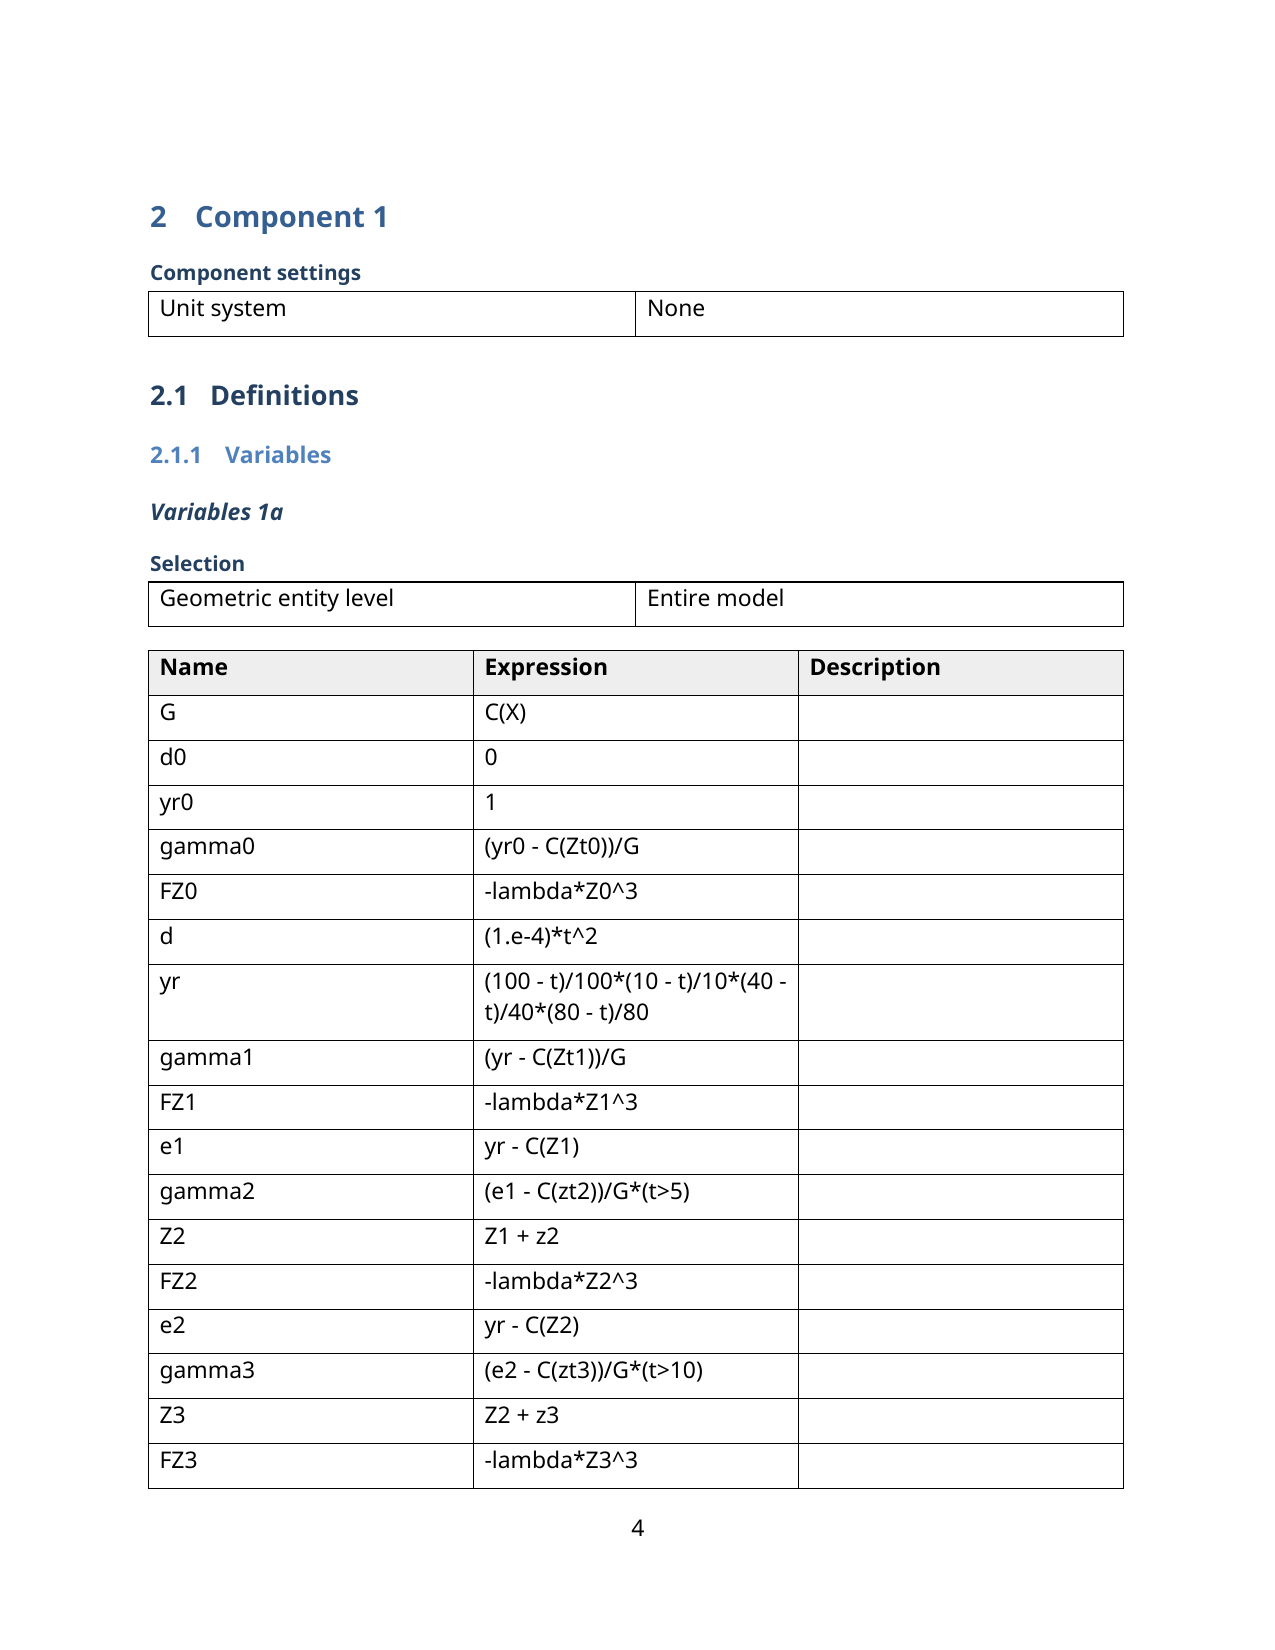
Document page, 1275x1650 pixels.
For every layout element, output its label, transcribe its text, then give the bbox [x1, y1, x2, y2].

table_cell (100 - t)/100*(10 - t)/10*(40 - t)/40*(80 - t)/80 [474, 965, 798, 1040]
table_cell [799, 1265, 1123, 1308]
table_cell 1 [474, 786, 798, 829]
table_cell gamma1 [149, 1041, 473, 1084]
table_header Entire model [636, 583, 1123, 626]
text Component settings [150, 258, 1125, 287]
table_cell G [149, 696, 473, 740]
table_cell [799, 1444, 1123, 1488]
table_cell [799, 1175, 1123, 1219]
table_cell [799, 1041, 1123, 1084]
table_cell d [149, 920, 473, 964]
table_cell Z2 + z3 [474, 1399, 798, 1443]
table_cell yr0 [149, 786, 473, 829]
table_cell (1.e-4)*t^2 [474, 920, 798, 964]
table_header Geometric entity level [149, 583, 635, 626]
table_cell yr [149, 965, 473, 1040]
table_cell Z1 + z2 [474, 1220, 798, 1264]
table_cell yr - C(Z2) [474, 1310, 798, 1353]
table_cell yr - C(Z1) [474, 1130, 798, 1174]
table_cell [799, 696, 1123, 740]
table_cell (yr - C(Zt1))/G [474, 1041, 798, 1084]
table_cell [799, 1220, 1123, 1264]
table_cell [799, 875, 1123, 919]
table_cell [799, 1086, 1123, 1129]
subtitle Variables 1a [150, 496, 1125, 527]
subtitle Component 1 [150, 196, 1125, 236]
table_cell FZ2 [149, 1265, 473, 1308]
table_header Unit system [149, 292, 635, 336]
text Selection [150, 549, 1125, 577]
table_cell [799, 1399, 1123, 1443]
table_cell FZ3 [149, 1444, 473, 1488]
table_header None [636, 292, 1123, 336]
table_cell [799, 920, 1123, 964]
table_cell -lambda*Z3^3 [474, 1444, 798, 1488]
table_header Description [799, 651, 1123, 695]
table_cell 0 [474, 741, 798, 784]
table_cell d0 [149, 741, 473, 784]
table_cell [799, 830, 1123, 874]
table_cell -lambda*Z0^3 [474, 875, 798, 919]
table_cell [799, 1310, 1123, 1353]
table_cell -lambda*Z1^3 [474, 1086, 798, 1129]
subtitle Definitions [150, 376, 1125, 413]
subtitle Variables [150, 439, 1125, 471]
table_cell e2 [149, 1310, 473, 1353]
table_header Name [149, 651, 473, 695]
table_cell FZ0 [149, 875, 473, 919]
table_cell Z3 [149, 1399, 473, 1443]
table_cell Z2 [149, 1220, 473, 1264]
table_cell gamma0 [149, 830, 473, 874]
table_cell [799, 786, 1123, 829]
table_cell (yr0 - C(Zt0))/G [474, 830, 798, 874]
table_cell [799, 741, 1123, 784]
table_cell [799, 965, 1123, 1040]
table_cell FZ1 [149, 1086, 473, 1129]
table_cell gamma3 [149, 1354, 473, 1398]
table_cell -lambda*Z2^3 [474, 1265, 798, 1308]
table_cell (e2 - C(zt3))/G*(t>10) [474, 1354, 798, 1398]
table_cell e1 [149, 1130, 473, 1174]
table_cell (e1 - C(zt2))/G*(t>5) [474, 1175, 798, 1219]
table_cell gamma2 [149, 1175, 473, 1219]
table_cell C(X) [474, 696, 798, 740]
table_cell [799, 1130, 1123, 1174]
table_cell [799, 1354, 1123, 1398]
table_header Expression [474, 651, 798, 695]
